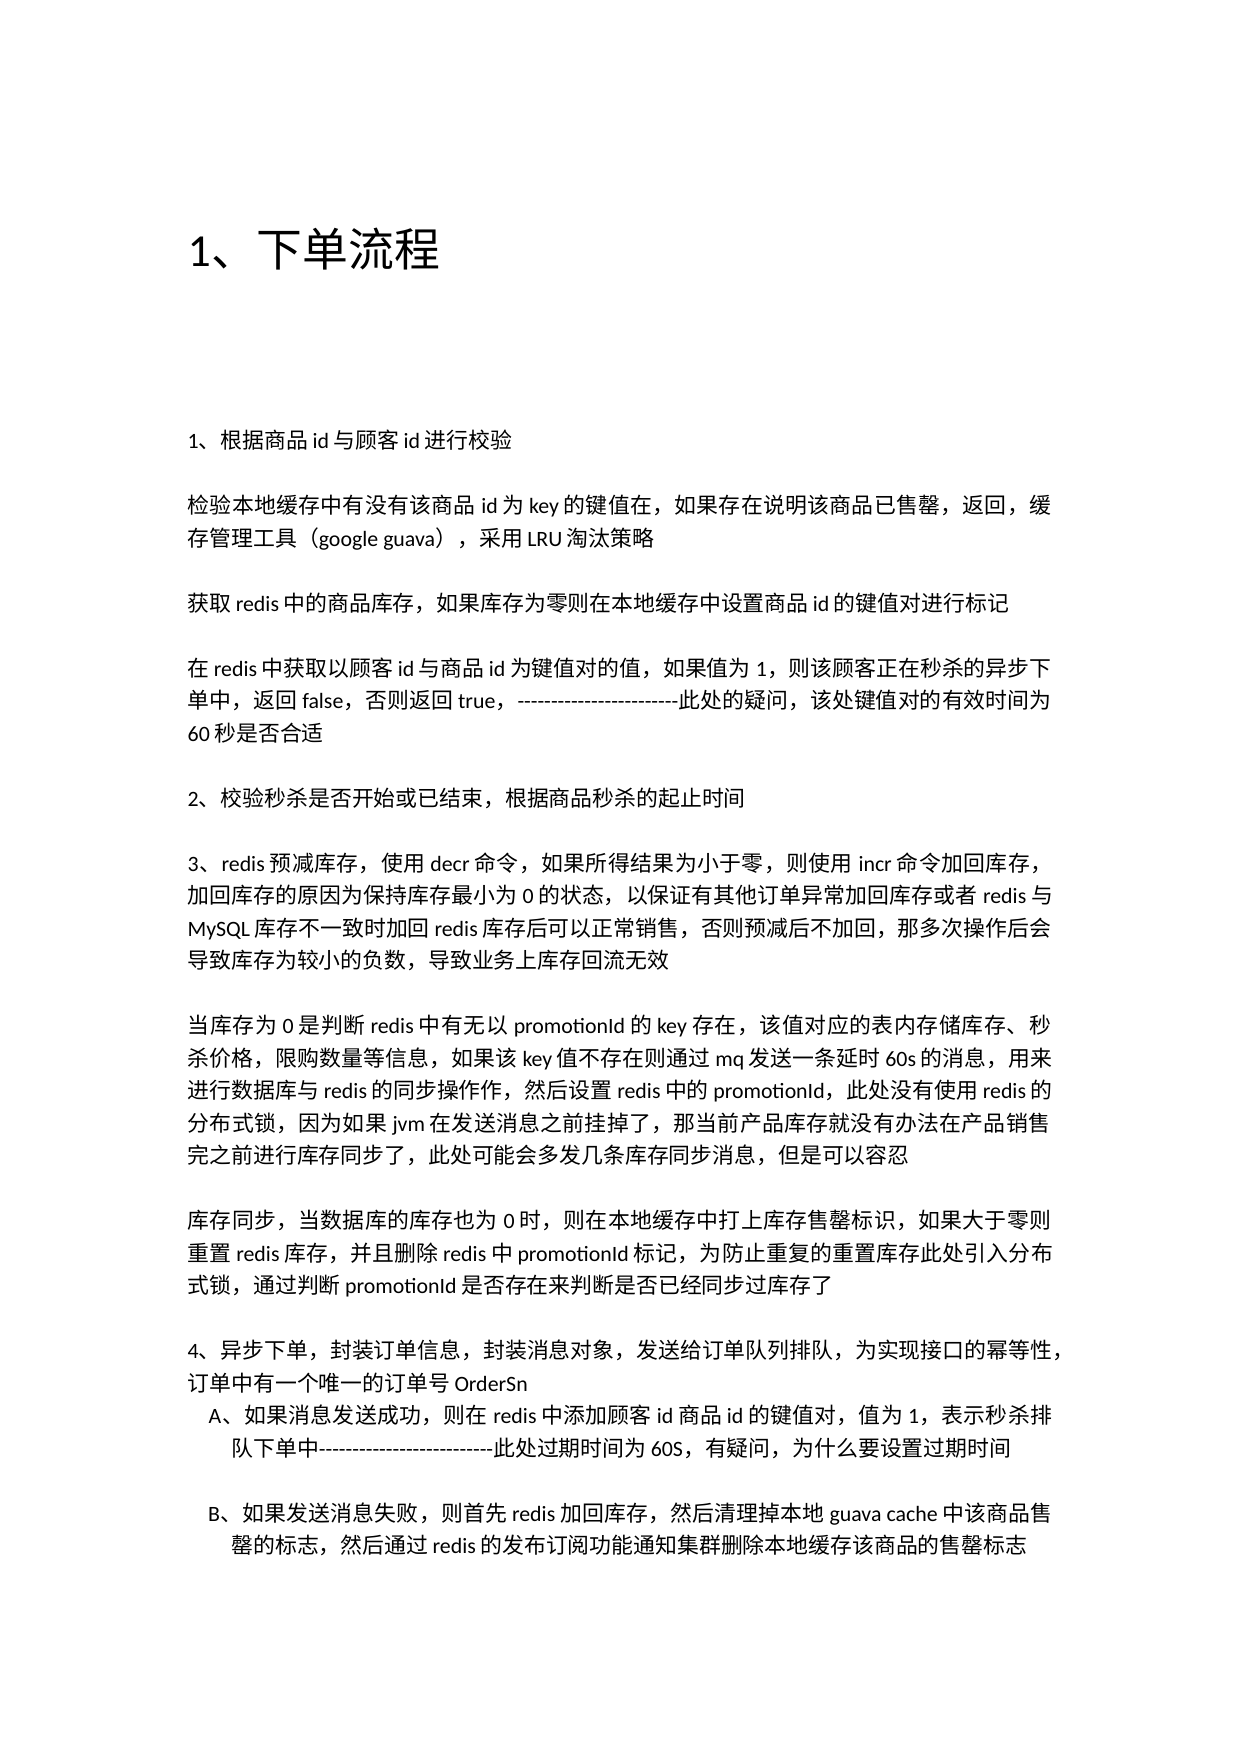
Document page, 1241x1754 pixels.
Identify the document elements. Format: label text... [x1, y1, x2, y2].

text 3、redis预减库存，使用decr命令，如果所得结果为小于零，则使用incr命令加回库存，加回库存的原因为保持库存最小为0的状态，以保证有其他订单异常加回库存或者redis与MySQL库存不一致时加回redis库存后可以正常销售，否则预减后不加回，那多次操作后会导致库存为较小的负数，导致业务上库存回流无效 [187, 845, 1053, 975]
text 2、校验秒杀是否开始或已结束，根据商品秒杀的起止时间 [187, 780, 1053, 813]
text 1、根据商品id与顾客id进行校验 [187, 423, 1053, 455]
text 在redis中获取以顾客id与商品id为键值对的值，如果值为1，则该顾客正在秒杀的异步下单中，返回false，否则返回true，------------------------此处的疑问，该处键值对的有效时间为60秒是否合适 [187, 650, 1053, 748]
text 获取redis中的商品库存，如果库存为零则在本地缓存中设置商品id的键值对进行标记 [187, 585, 1053, 618]
text 检验本地缓存中有没有该商品id为key的键值在，如果存在说明该商品已售罄，返回，缓存管理工具（google guava），采用LRU淘汰策略 [187, 488, 1053, 553]
text 当库存为0是判断redis中有无以promotionId的key存在，该值对应的表内存储库存、秒杀价格，限购数量等信息，如果该key值不存在则通过mq发送一条延时60s的消息，用来进行数据库与redis的同步操作作，然后设置redis中的promotionId，此处没有使用redis的分布式锁，因为如果jvm在发送消息之前挂掉了，那当前产品库存就没有办法在产品销售完之前进行库存同步了，此处可能会多发几条库存同步消息，但是可以容忍 [187, 1008, 1053, 1170]
text A、如果消息发送成功，则在redis中添加顾客id商品id的键值对，值为1，表示秒杀排队下单中--------------------------此处过期时间为60S，有疑问，为什么要设置过期时间 [187, 1398, 1053, 1463]
text B、如果发送消息失败，则首先redis加回库存，然后清理掉本地guava cache中该商品售罄的标志，然后通过redis的发布订阅功能通知集群删除本地缓存该商品的售罄标志 [187, 1495, 1053, 1560]
subtitle 1、下单流程 [187, 197, 1053, 295]
text 4、异步下单，封装订单信息，封装消息对象，发送给订单队列排队，为实现接口的幂等性，订单中有一个唯一的订单号OrderSn [187, 1333, 1053, 1398]
text 库存同步，当数据库的库存也为0时，则在本地缓存中打上库存售罄标识，如果大于零则重置redis库存，并且删除redis中promotionId标记，为防止重复的重置库存此处引入分布式锁，通过判断promotionId是否存在来判断是否已经同步过库存了 [187, 1203, 1053, 1300]
